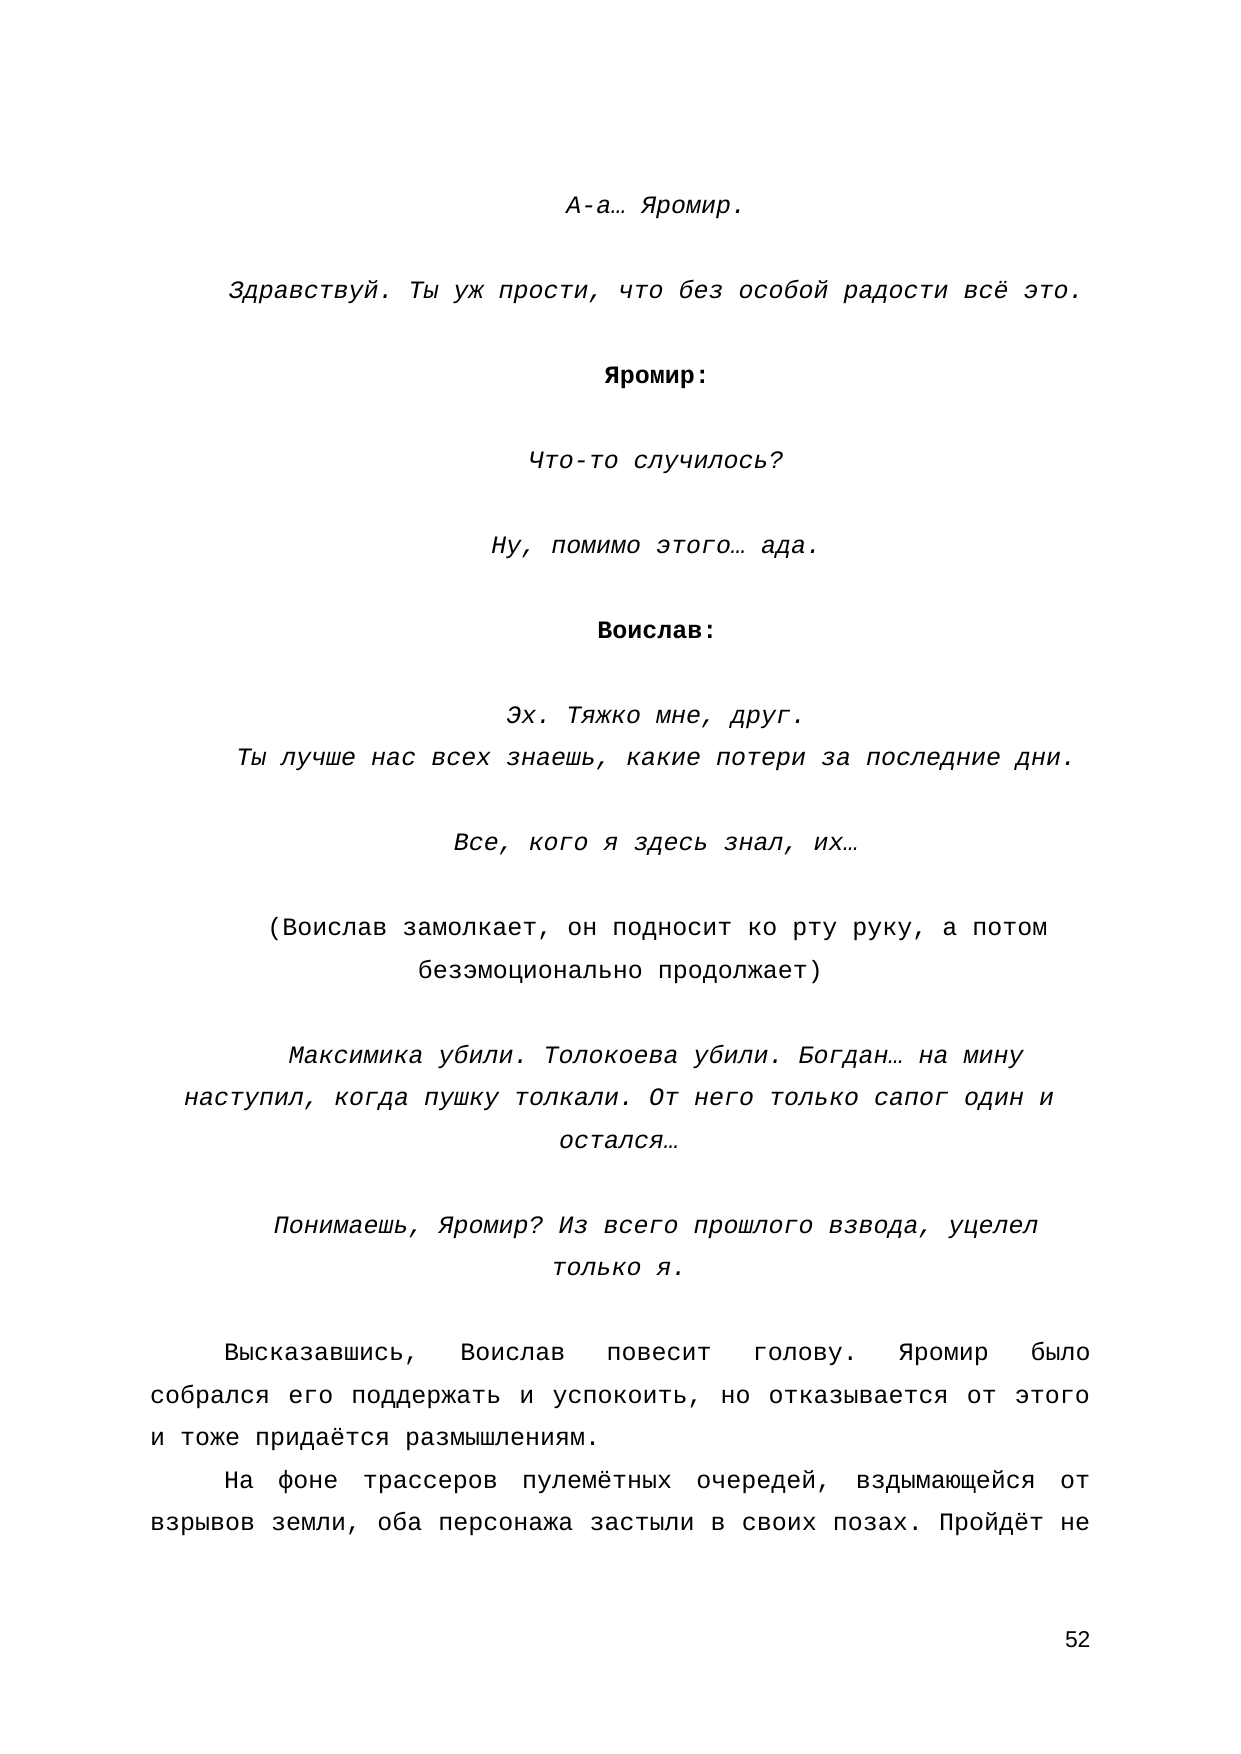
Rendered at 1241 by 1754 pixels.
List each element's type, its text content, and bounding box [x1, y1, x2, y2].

text Ты лучше нас всех знаешь, какие потери за последние дни. [150, 745, 1090, 773]
text Максимика убили. Толокоева убили. Богдан… на мину наступил, когда пушку толкали. От него только сапог один и остался… [150, 1042, 1090, 1156]
text Понимаешь, Яромир? Из всего прошлого взвода, уцелел только я. [150, 1212, 1090, 1283]
text А-а… Яромир. [150, 192, 1090, 221]
text Ну, помимо этого… ада. [150, 532, 1090, 561]
text Воислав: [150, 617, 1090, 646]
text Что-то случилось? [150, 447, 1090, 476]
text (Воислав замолкает, он подносит ко рту руку, а потом безэмоционально продолжает) [150, 915, 1090, 986]
text Высказавшись, Воислав повесит голову. Яромир было собрался его поддержать и успокоить, но отказывается от этого и тоже придаётся размышлениям. [150, 1340, 1090, 1453]
text Здравствуй. Ты уж прости, что без особой радости всё это. [150, 277, 1090, 306]
text Яромир: [150, 362, 1090, 391]
text Эх. Тяжко мне, друг. [150, 702, 1090, 731]
text Все, кого я здесь знал, их… [150, 830, 1090, 858]
